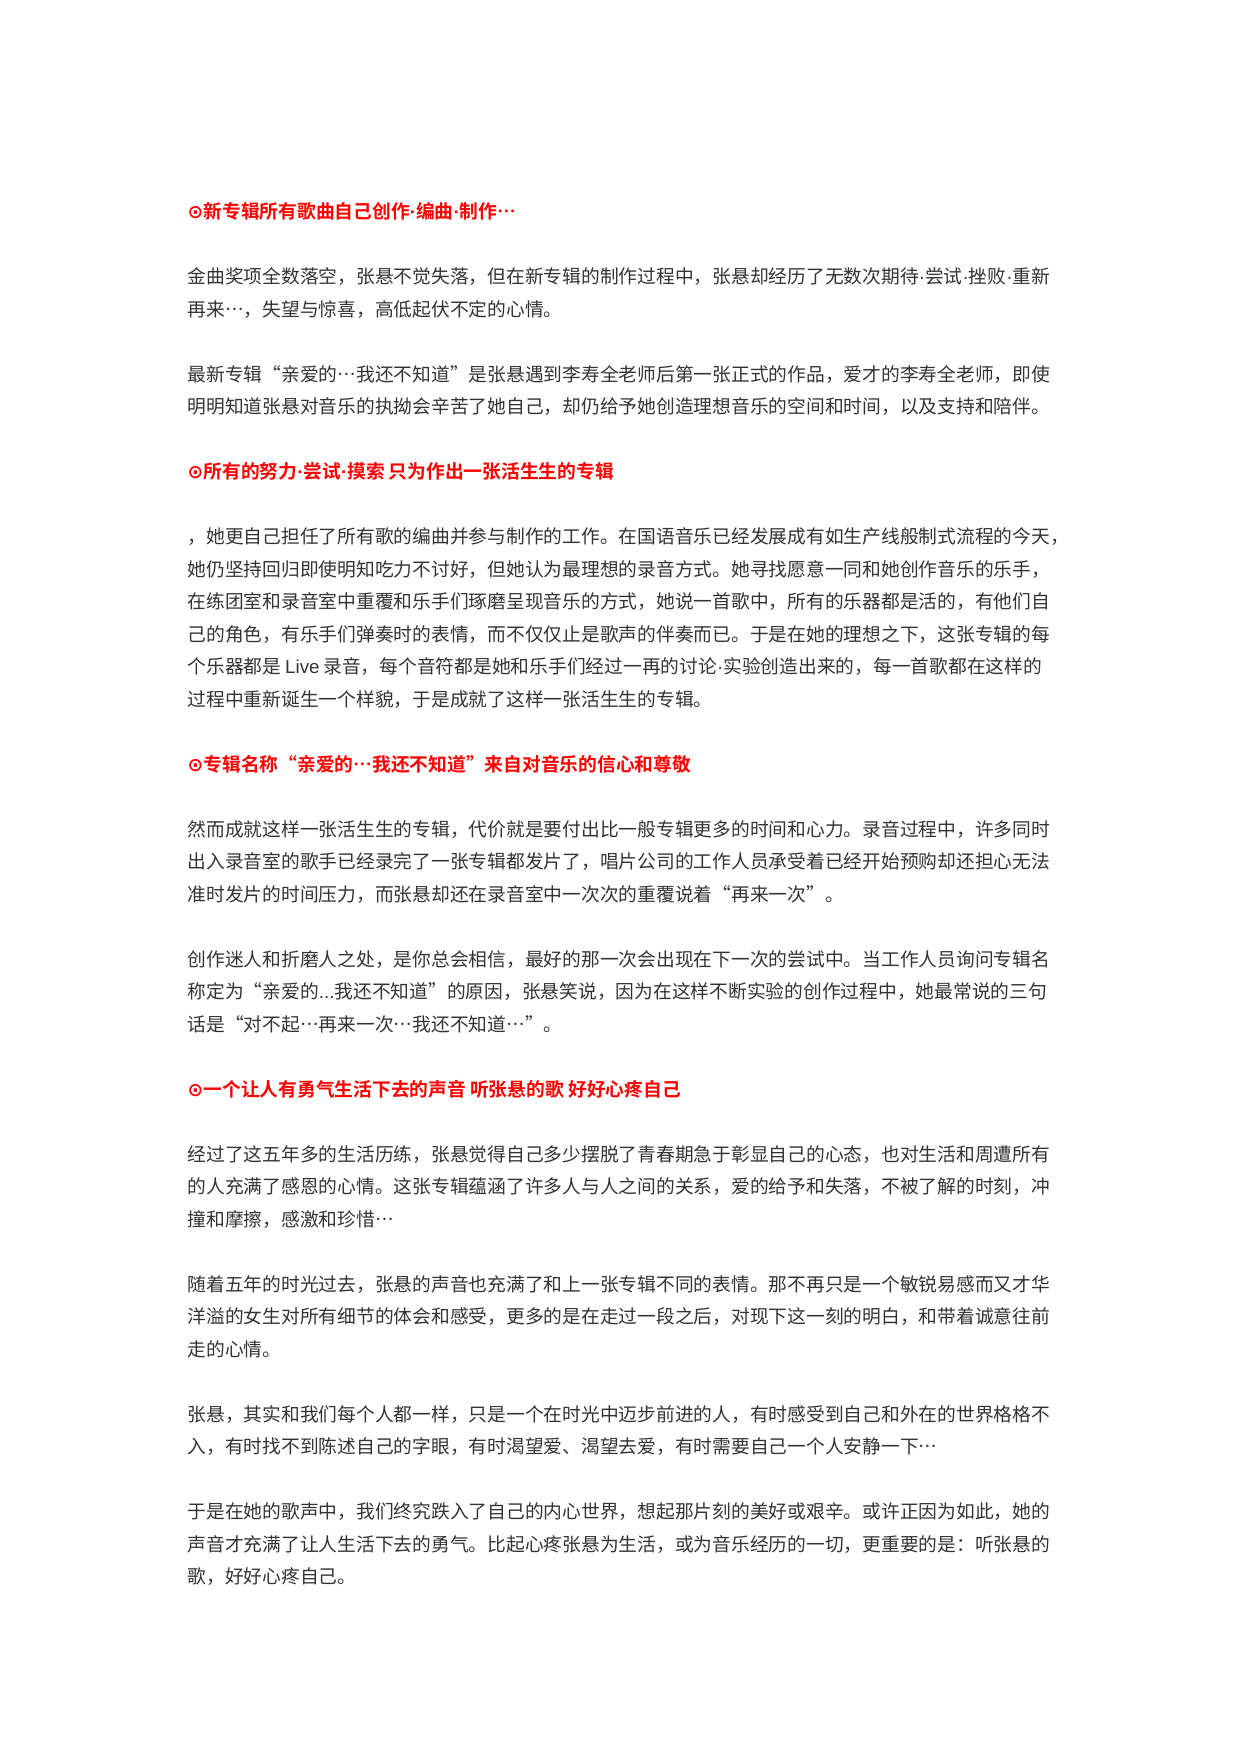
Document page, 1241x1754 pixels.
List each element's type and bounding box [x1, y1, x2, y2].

text [187, 162, 1053, 1592]
